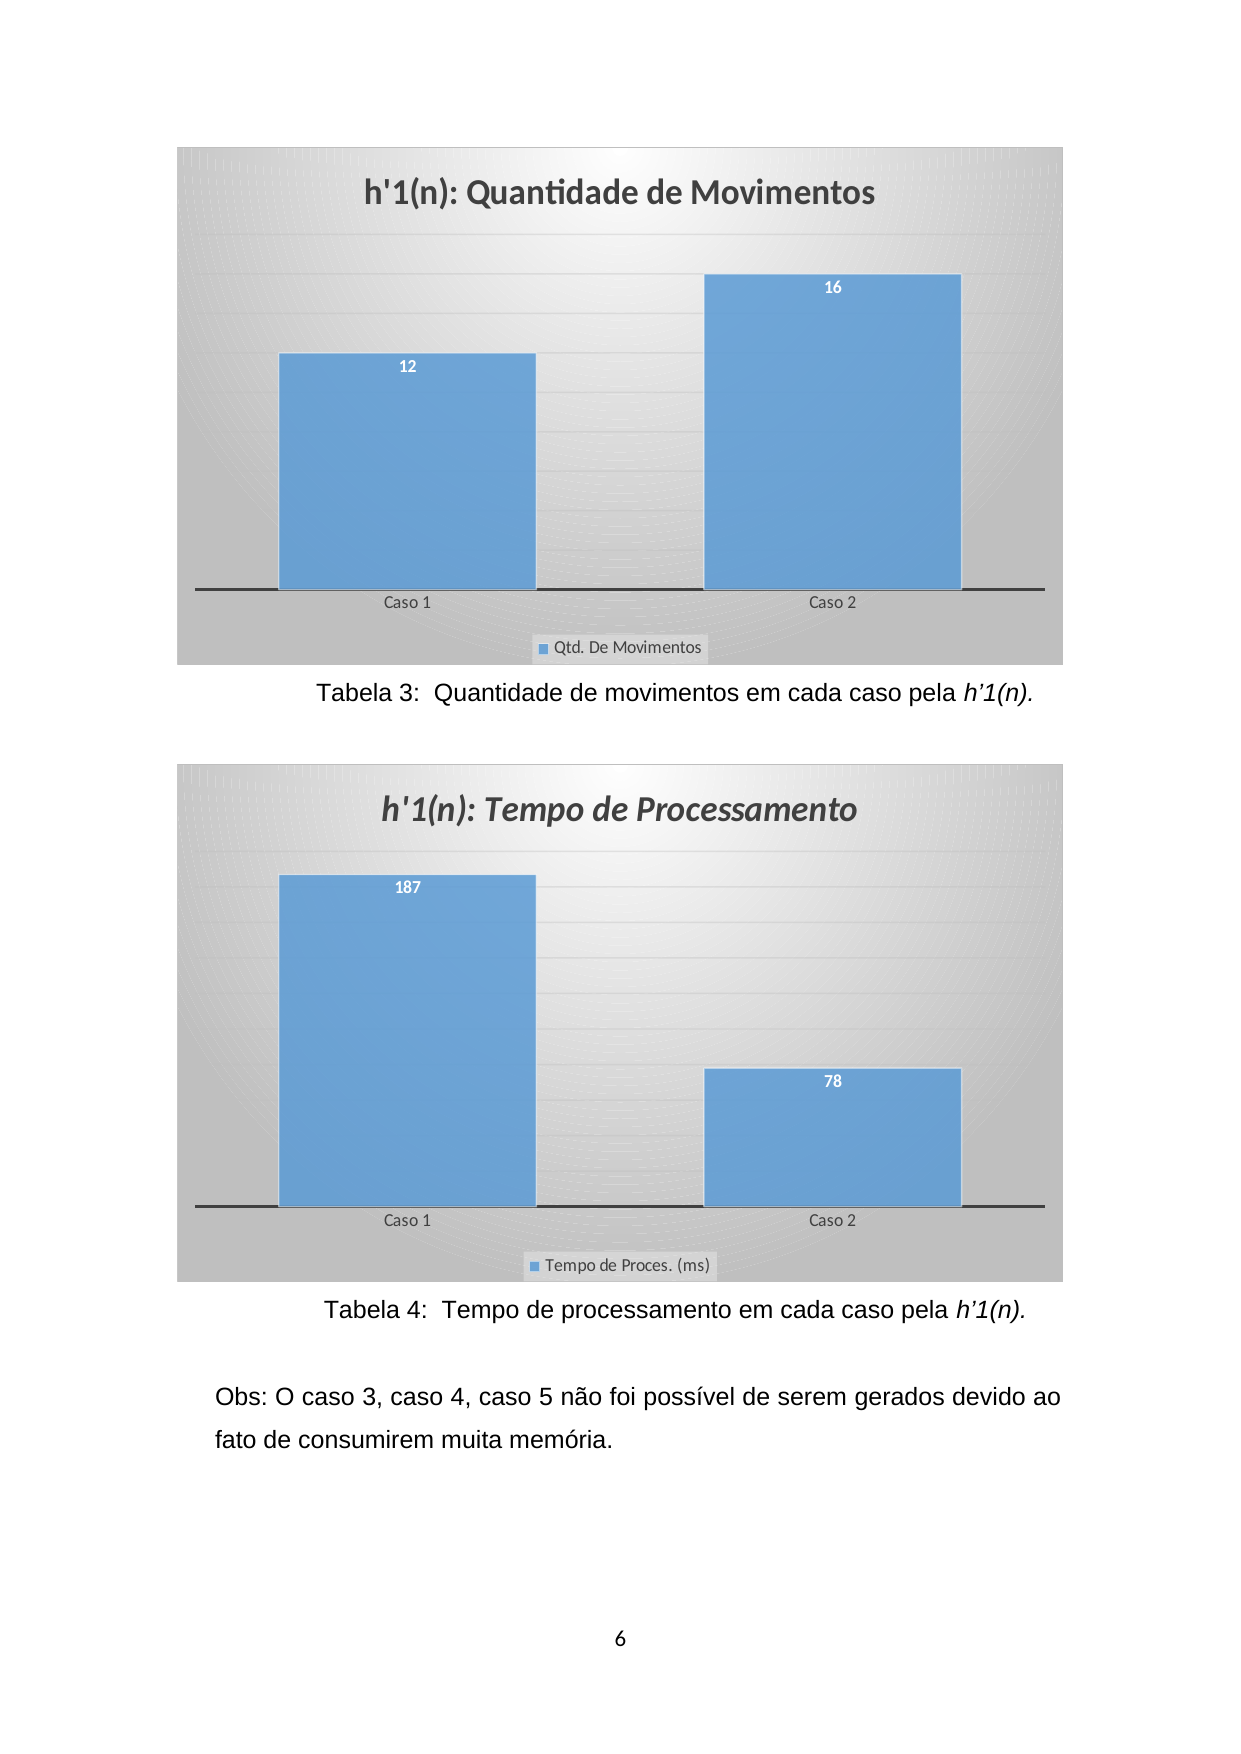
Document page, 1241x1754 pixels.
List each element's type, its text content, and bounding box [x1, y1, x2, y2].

list Tabela 4: Tempo de processamento em cada caso pela h’1(n). [290, 1295, 1063, 1324]
list Obs: O caso 3, caso 4, caso 5 não foi possível de serem gerados devido ao fato de consumirem muita memória. [215, 1382, 1063, 1453]
list Tabela 3: Quantidade de movimentos em cada caso pela h’1(n). [290, 678, 1063, 707]
